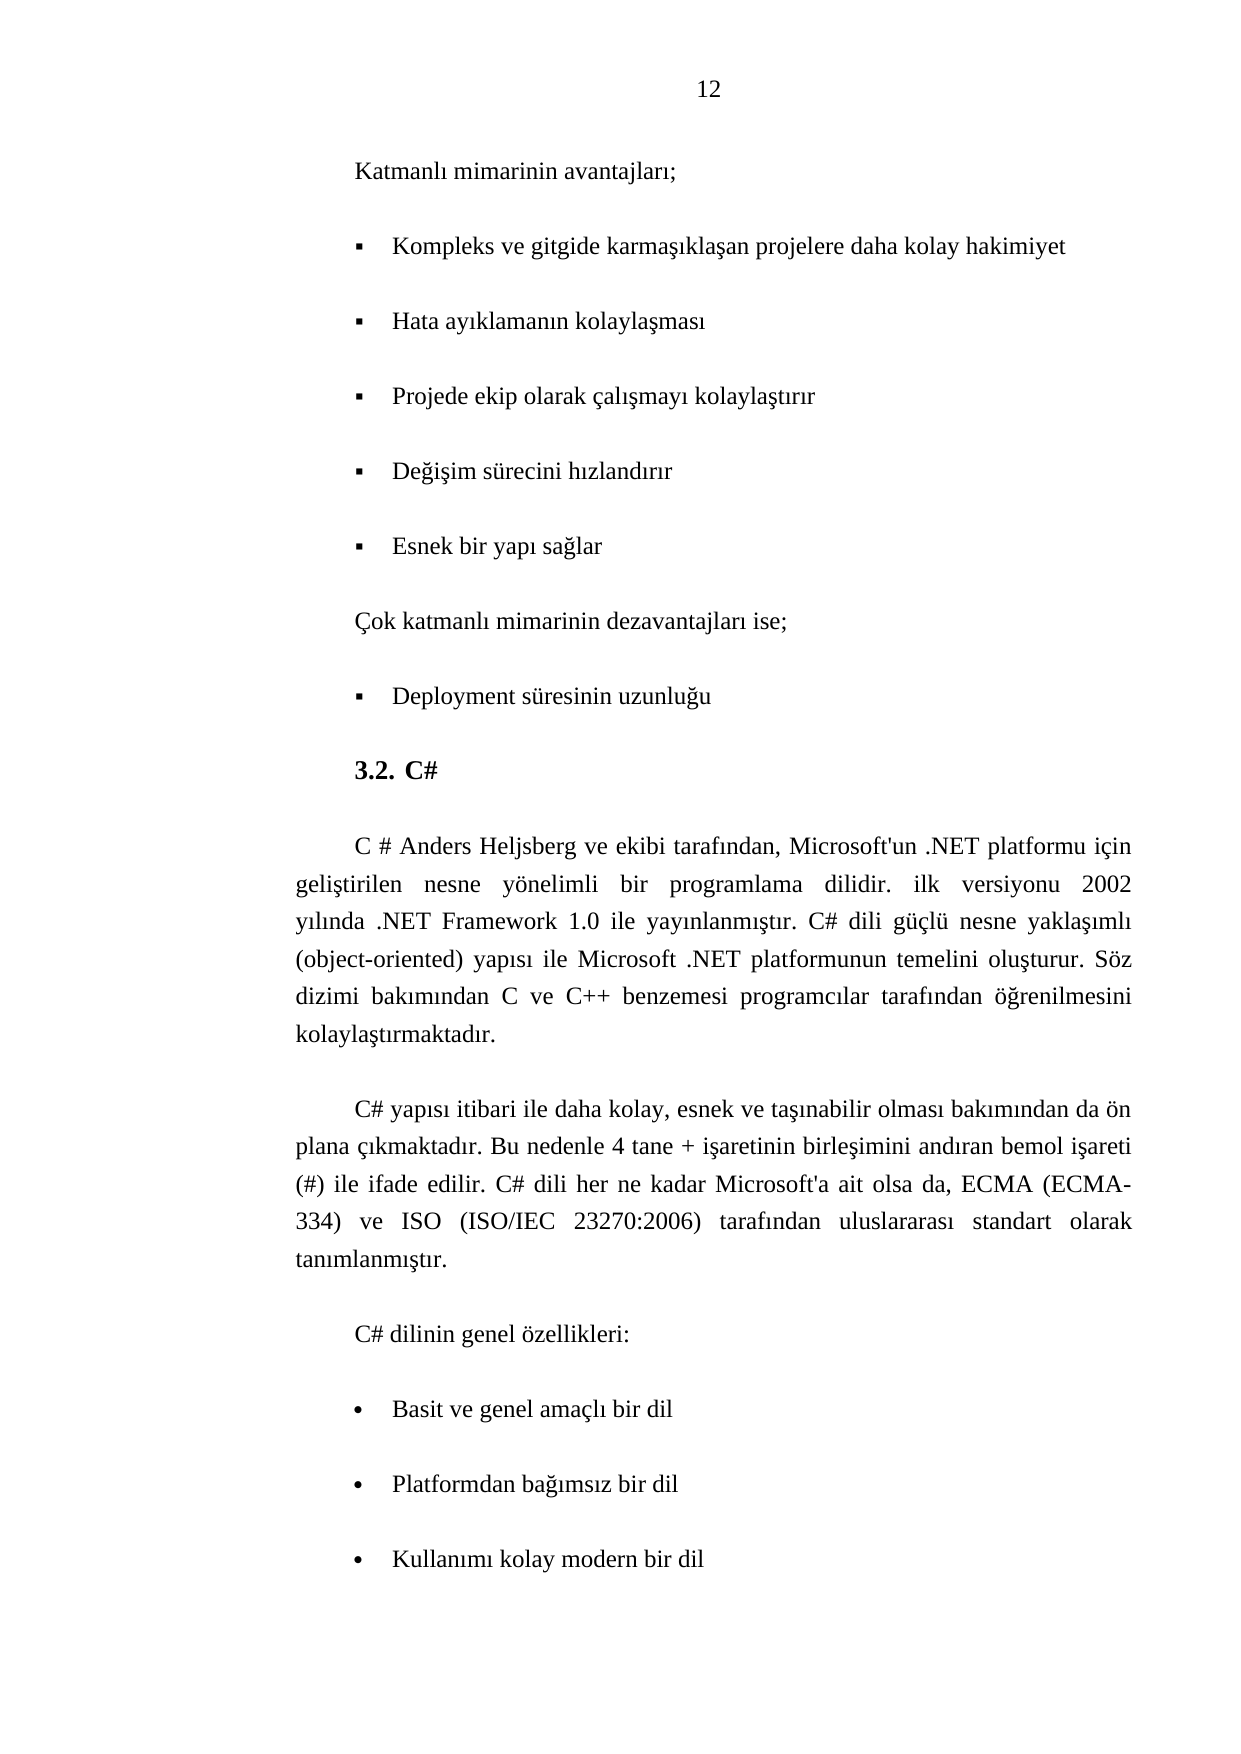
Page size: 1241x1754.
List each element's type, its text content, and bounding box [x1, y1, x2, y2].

text C# yapısı itibari ile daha kolay, esnek ve taşınabilir olması bakımından da ön plana çıkmaktadır. Bu nedenle 4 tane + işaretinin birleşimini andıran bemol işareti (#) ile ifade edilir. C# dili her ne kadar Microsoft'a ait olsa da, ECMA (ECMA-334) ve ISO (ISO/IEC 23270:2006) tarafından uluslararası standart olarak tanımlanmıştır. [295, 1085, 1133, 1273]
list Platformdan bağımsız bir dil [354, 1460, 1133, 1498]
list Esnek bir yapı sağlar [354, 523, 1133, 560]
list Kompleks ve gitgide karmaşıklaşan projelere daha kolay hakimiyet [354, 223, 1133, 260]
list Değişim sürecini hızlandırır [354, 448, 1133, 485]
text Katmanlı mimarinin avantajları; [295, 148, 1133, 185]
list Hata ayıklamanın kolaylaşması [354, 298, 1133, 335]
text Çok katmanlı mimarinin dezavantajları ise; [295, 598, 1133, 635]
text C# dilinin genel özellikleri: [295, 1310, 1133, 1348]
text C # Anders Heljsberg ve ekibi tarafından, Microsoft'un .NET platformu için geliştirilen nesne yönelimli bir programlama dilidir. ilk versiyonu 2002 yılında .NET Framework 1.0 ile yayınlanmıştır. C# dili güçlü nesne yaklaşımlı (object-oriented) yapısı ile Microsoft .NET platformunun temelini oluşturur. Söz dizimi bakımından C ve C++ benzemesi programcılar tarafından öğrenilmesini kolaylaştırmaktadır. [295, 823, 1133, 1048]
list C# [354, 748, 1133, 785]
list Deployment süresinin uzunluğu [354, 673, 1133, 710]
list Projede ekip olarak çalışmayı kolaylaştırır [354, 373, 1133, 410]
list Kullanımı kolay modern bir dil [354, 1535, 1133, 1573]
list Basit ve genel amaçlı bir dil [354, 1385, 1133, 1423]
